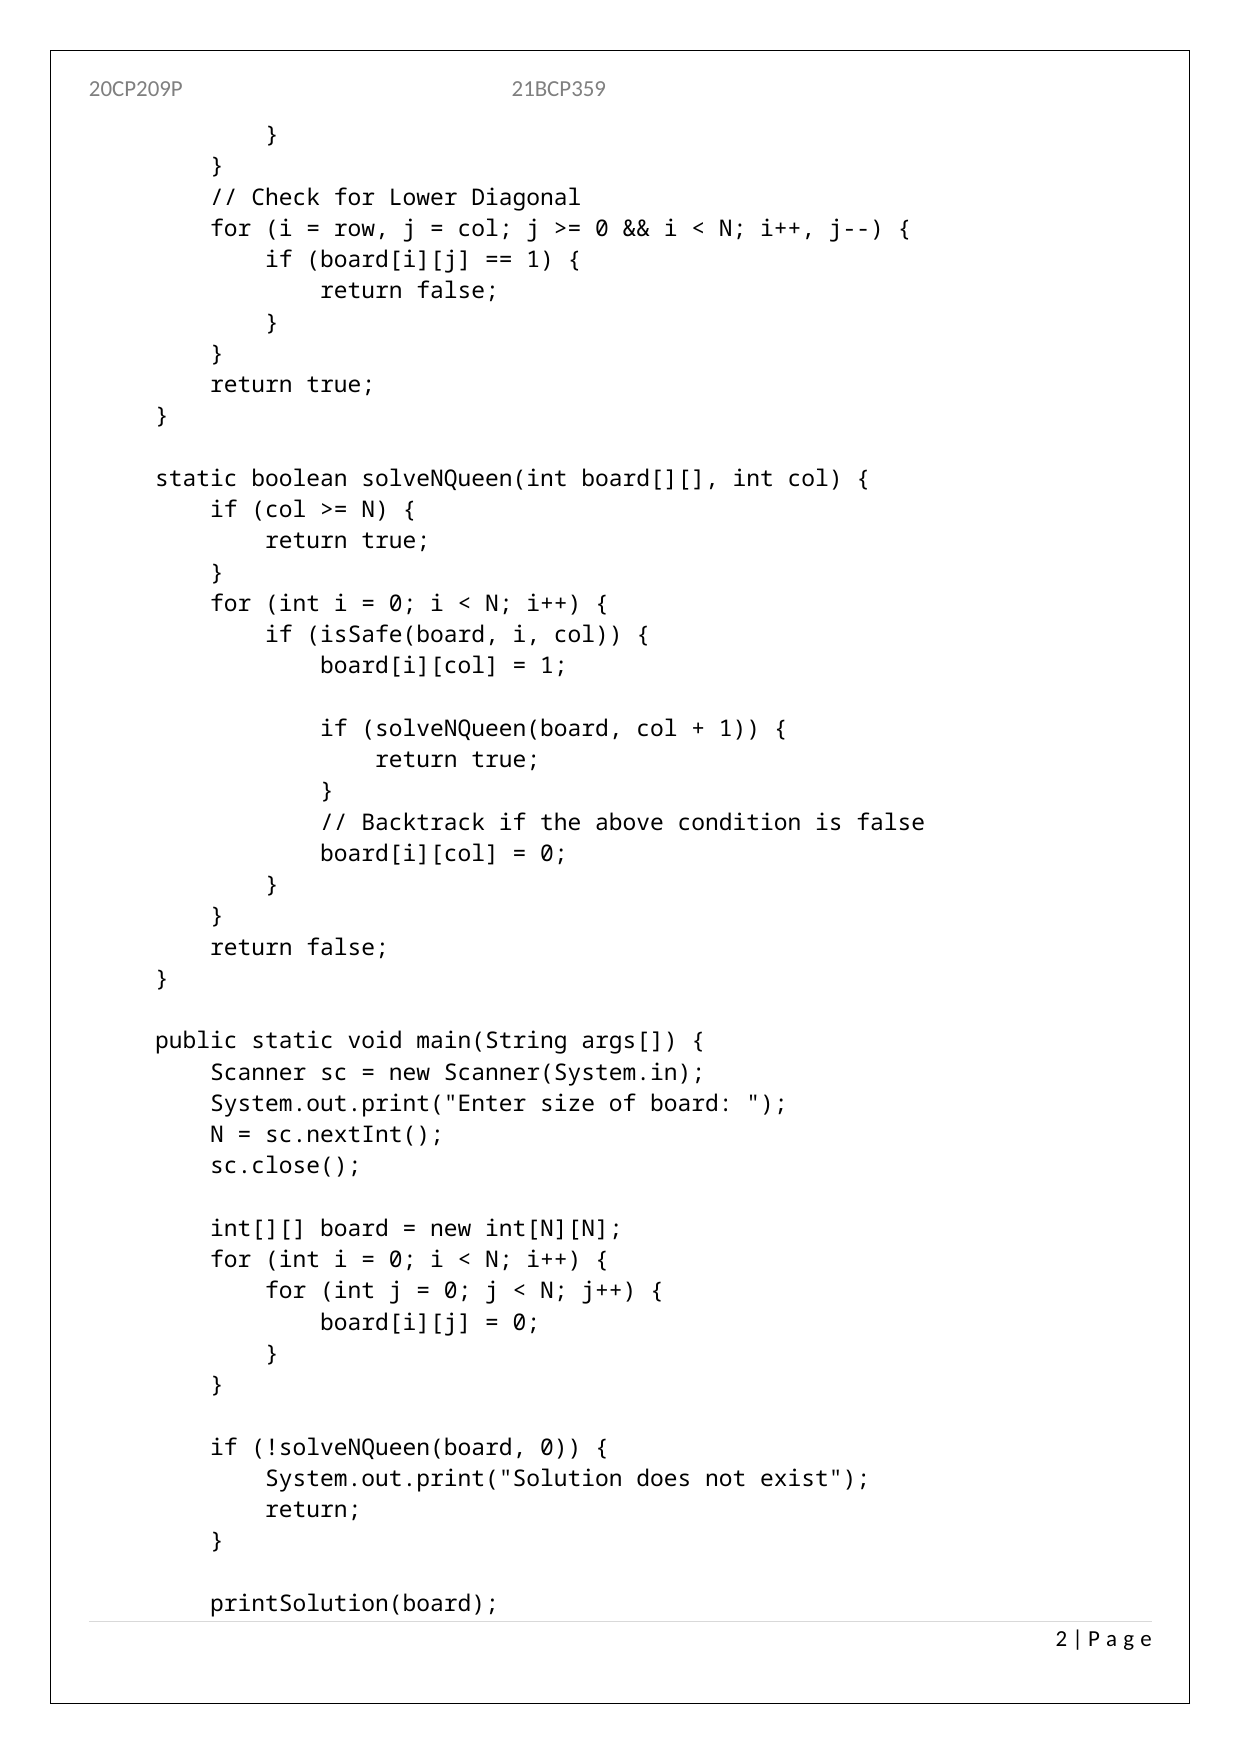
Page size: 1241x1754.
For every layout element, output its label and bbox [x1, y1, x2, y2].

table_header [89, 118, 1151, 1618]
